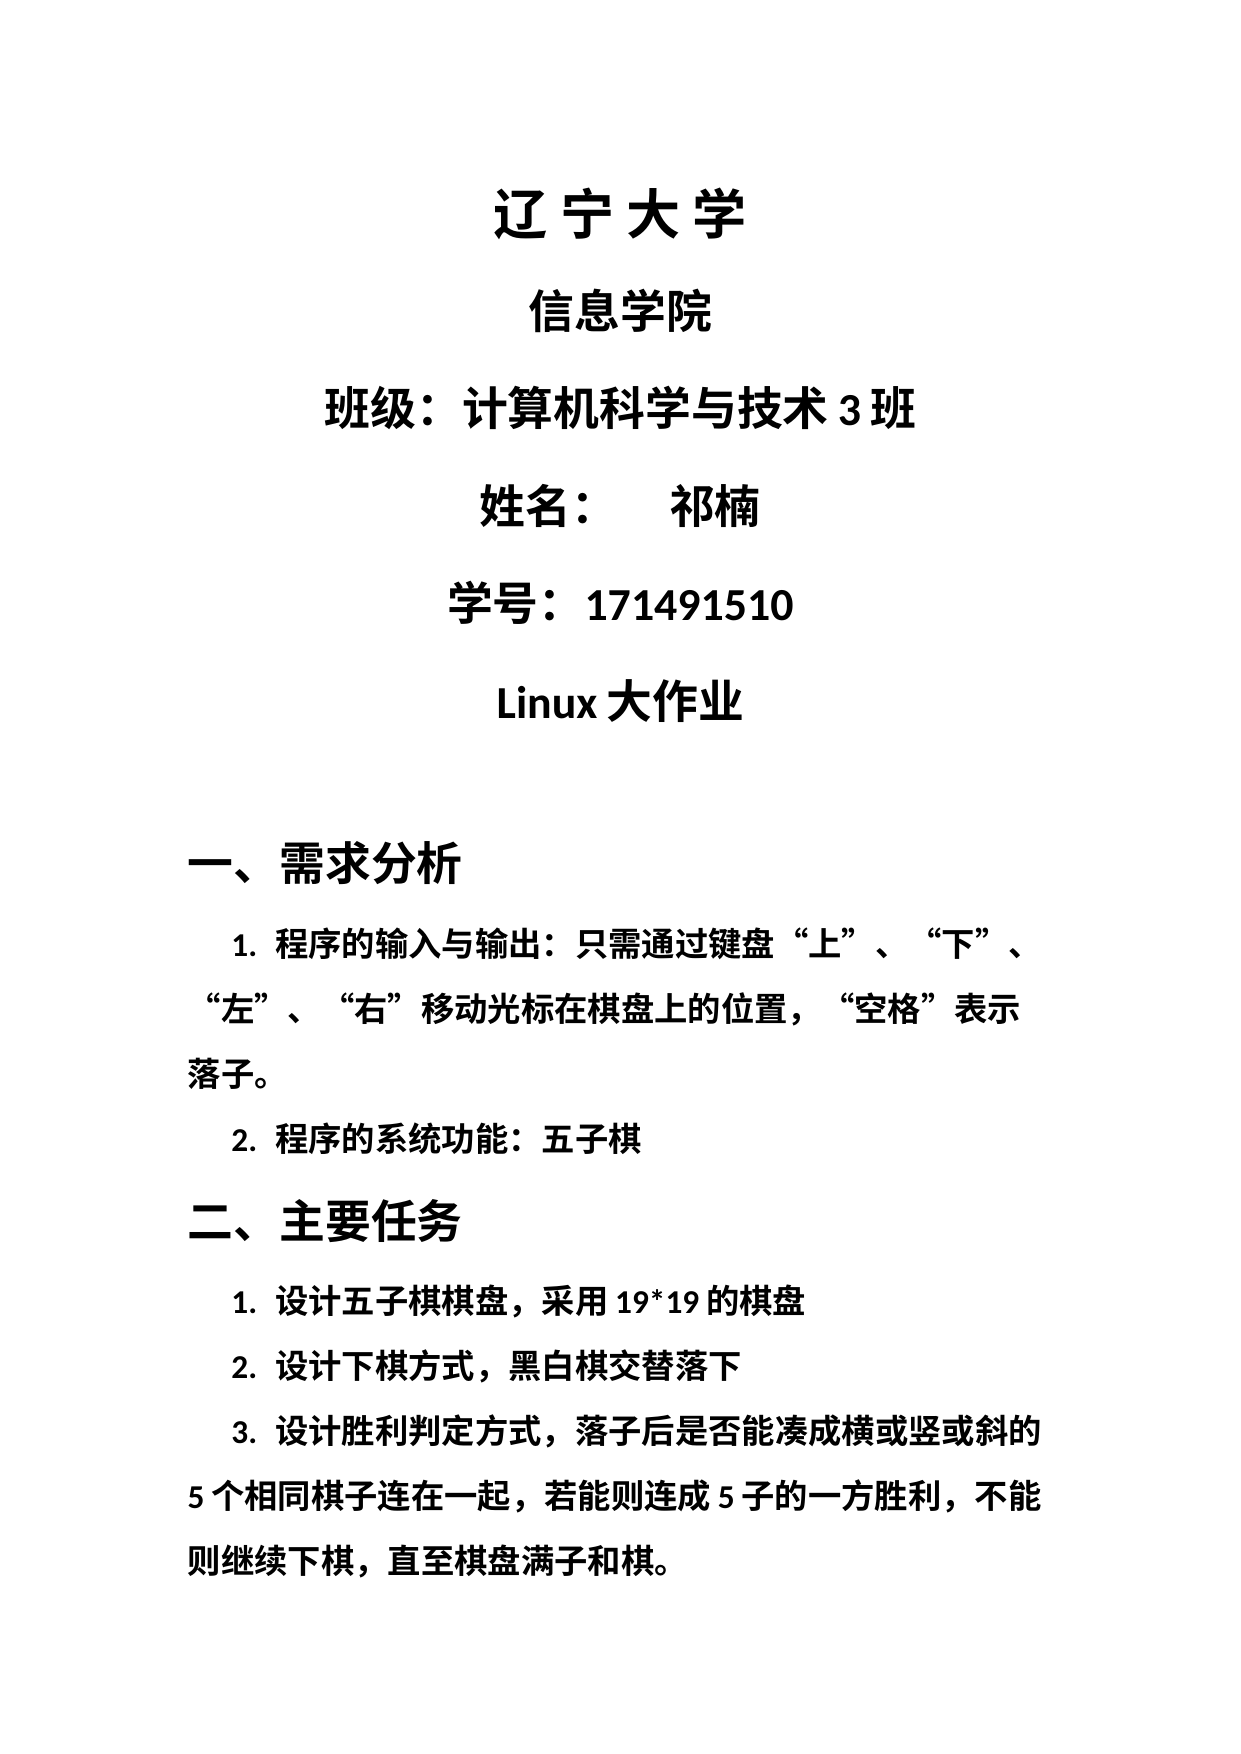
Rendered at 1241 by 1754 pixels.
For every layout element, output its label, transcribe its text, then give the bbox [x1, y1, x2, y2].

text 班级：计算机科学与技术3班 [187, 357, 1053, 454]
list 设计胜利判定方式，落子后是否能凑成横或竖或斜的5个相同棋子连在一起，若能则连成5子的一方胜利，不能则继续下棋，直至棋盘满子和棋。 [187, 1397, 1053, 1592]
text 姓名： 祁楠 [187, 454, 1053, 552]
list 程序的输入与输出：只需通过键盘“上”、“下”、“左”、“右”移动光标在棋盘上的位置，“空格”表示落子。 [187, 909, 1053, 1104]
list 设计下棋方式，黑白棋交替落下 [187, 1332, 1053, 1397]
list 主要任务 [187, 1169, 1053, 1267]
text 辽 宁 大 学 [187, 162, 1053, 259]
text 学号：171491510 [187, 552, 1053, 649]
list 设计五子棋棋盘，采用19*19的棋盘 [187, 1267, 1053, 1332]
list 程序的系统功能：五子棋 [187, 1104, 1053, 1169]
text 信息学院 [187, 259, 1053, 357]
text Linux大作业 [187, 649, 1053, 747]
list 需求分析 [187, 812, 1053, 909]
